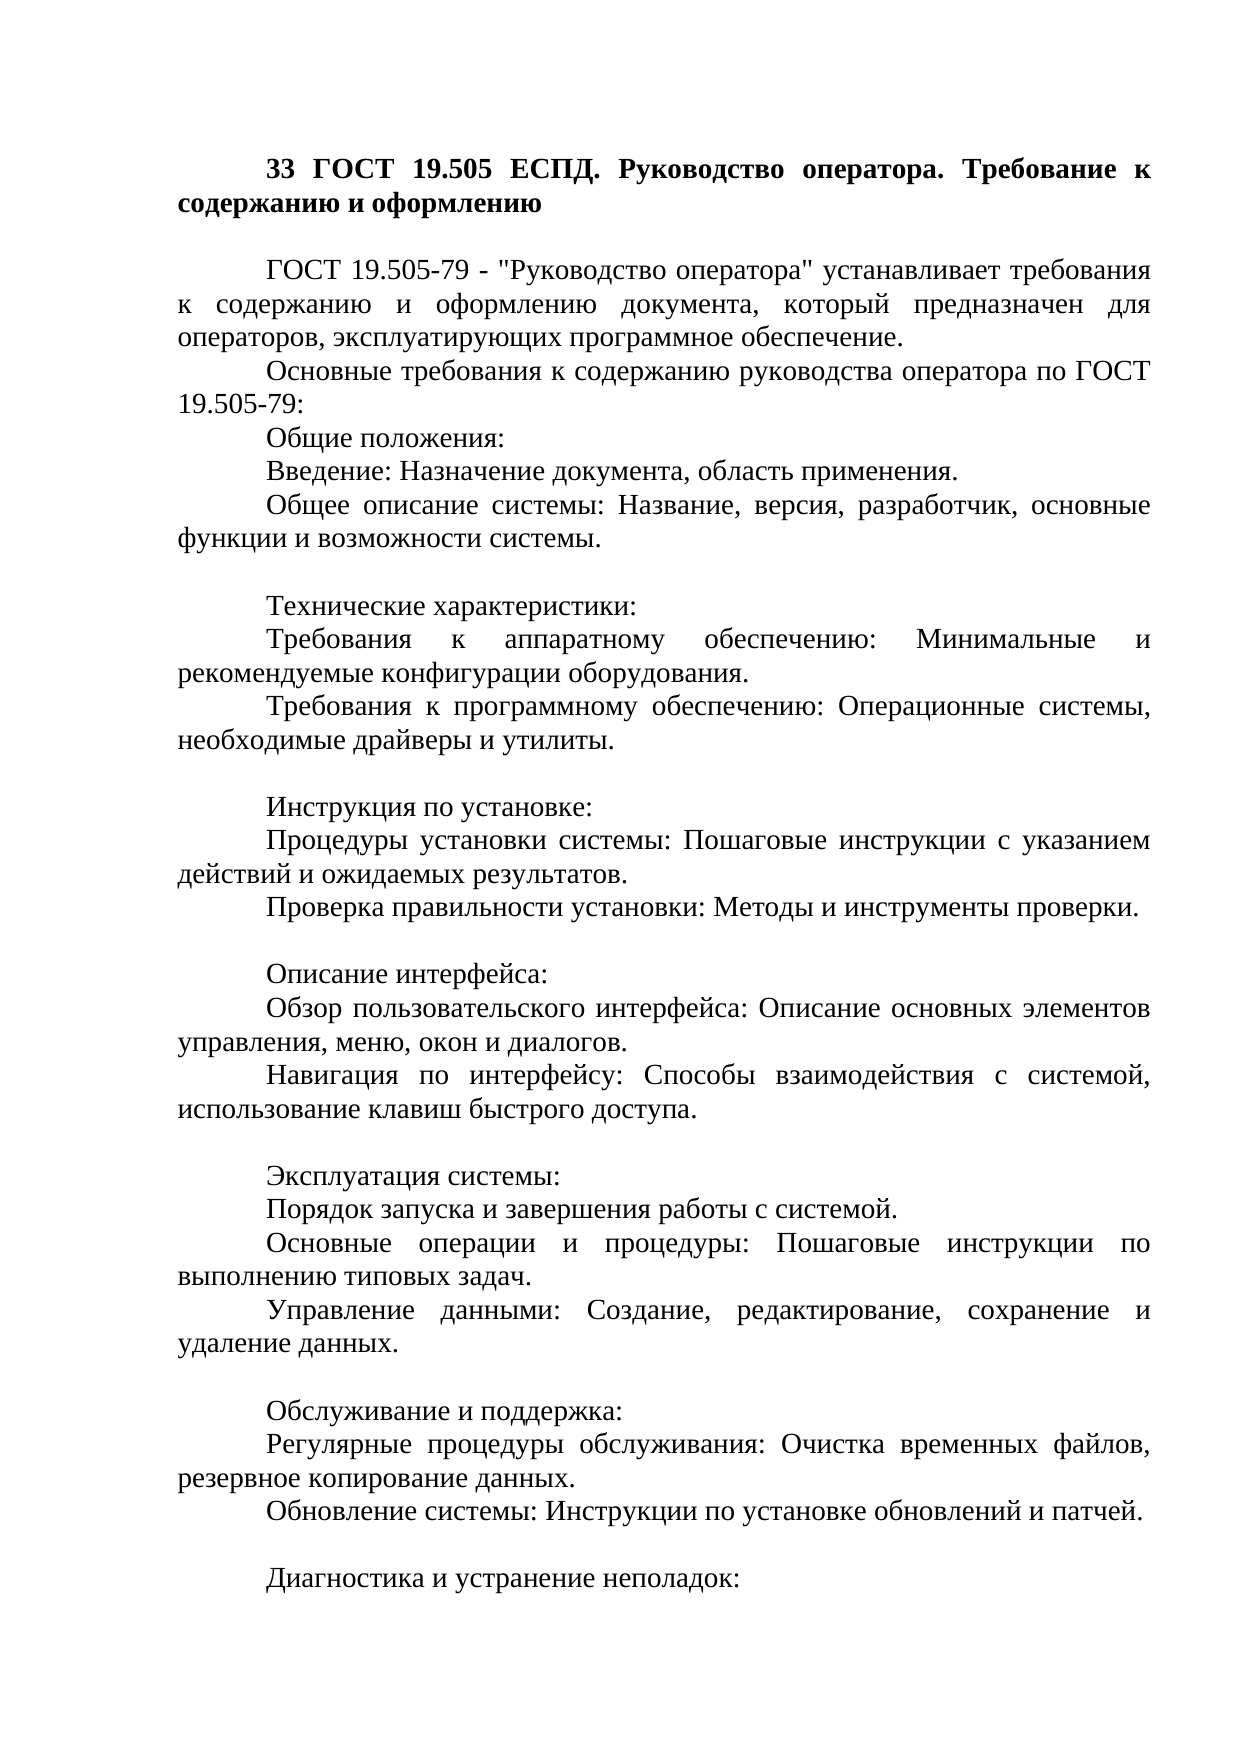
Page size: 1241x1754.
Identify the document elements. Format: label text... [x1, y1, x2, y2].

text Требования к программному обеспечению: Операционные системы, необходимые драйверы и утилиты. [177, 688, 1152, 755]
text Эксплуатация системы: [177, 1158, 1152, 1191]
text Общие положения: [177, 420, 1152, 453]
text Основные операции и процедуры: Пошаговые инструкции по выполнению типовых задач. [177, 1225, 1152, 1292]
text Обзор пользовательского интерфейса: Описание основных элементов управления, меню, окон и диалогов. [177, 990, 1152, 1057]
text Навигация по интерфейсу: Способы взаимодействия с системой, использование клавиш быстрого доступа. [177, 1057, 1152, 1124]
text 33 ГОСТ 19.505 ЕСПД. Руководство оператора. Требование к содержанию и оформлению [177, 152, 1152, 219]
text Введение: Назначение документа, область применения. [177, 453, 1152, 487]
text Общее описание системы: Название, версия, разработчик, основные функции и возможности системы. [177, 487, 1152, 554]
text Технические характеристики: [177, 588, 1152, 621]
text ГОСТ 19.505-79 - "Руководство оператора" устанавливает требования к содержанию и оформлению документа, который предназначен для операторов, эксплуатирующих программное обеспечение. [177, 252, 1152, 353]
text Основные требования к содержанию руководства оператора по ГОСТ 19.505-79: [177, 353, 1152, 420]
text Порядок запуска и завершения работы с системой. [177, 1191, 1152, 1225]
text Управление данными: Создание, редактирование, сохранение и удаление данных. [177, 1292, 1152, 1359]
text Обновление системы: Инструкции по установке обновлений и патчей. [177, 1493, 1152, 1527]
text Процедуры установки системы: Пошаговые инструкции с указанием действий и ожидаемых результатов. [177, 822, 1152, 889]
text Регулярные процедуры обслуживания: Очистка временных файлов, резервное копирование данных. [177, 1426, 1152, 1493]
text Диагностика и устранение неполадок: [177, 1560, 1152, 1594]
text Описание интерфейса: [177, 957, 1152, 990]
text Обслуживание и поддержка: [177, 1393, 1152, 1426]
text Требования к аппаратному обеспечению: Минимальные и рекомендуемые конфигурации оборудования. [177, 621, 1152, 688]
text Инструкция по установке: [177, 789, 1152, 822]
text Проверка правильности установки: Методы и инструменты проверки. [177, 889, 1152, 923]
